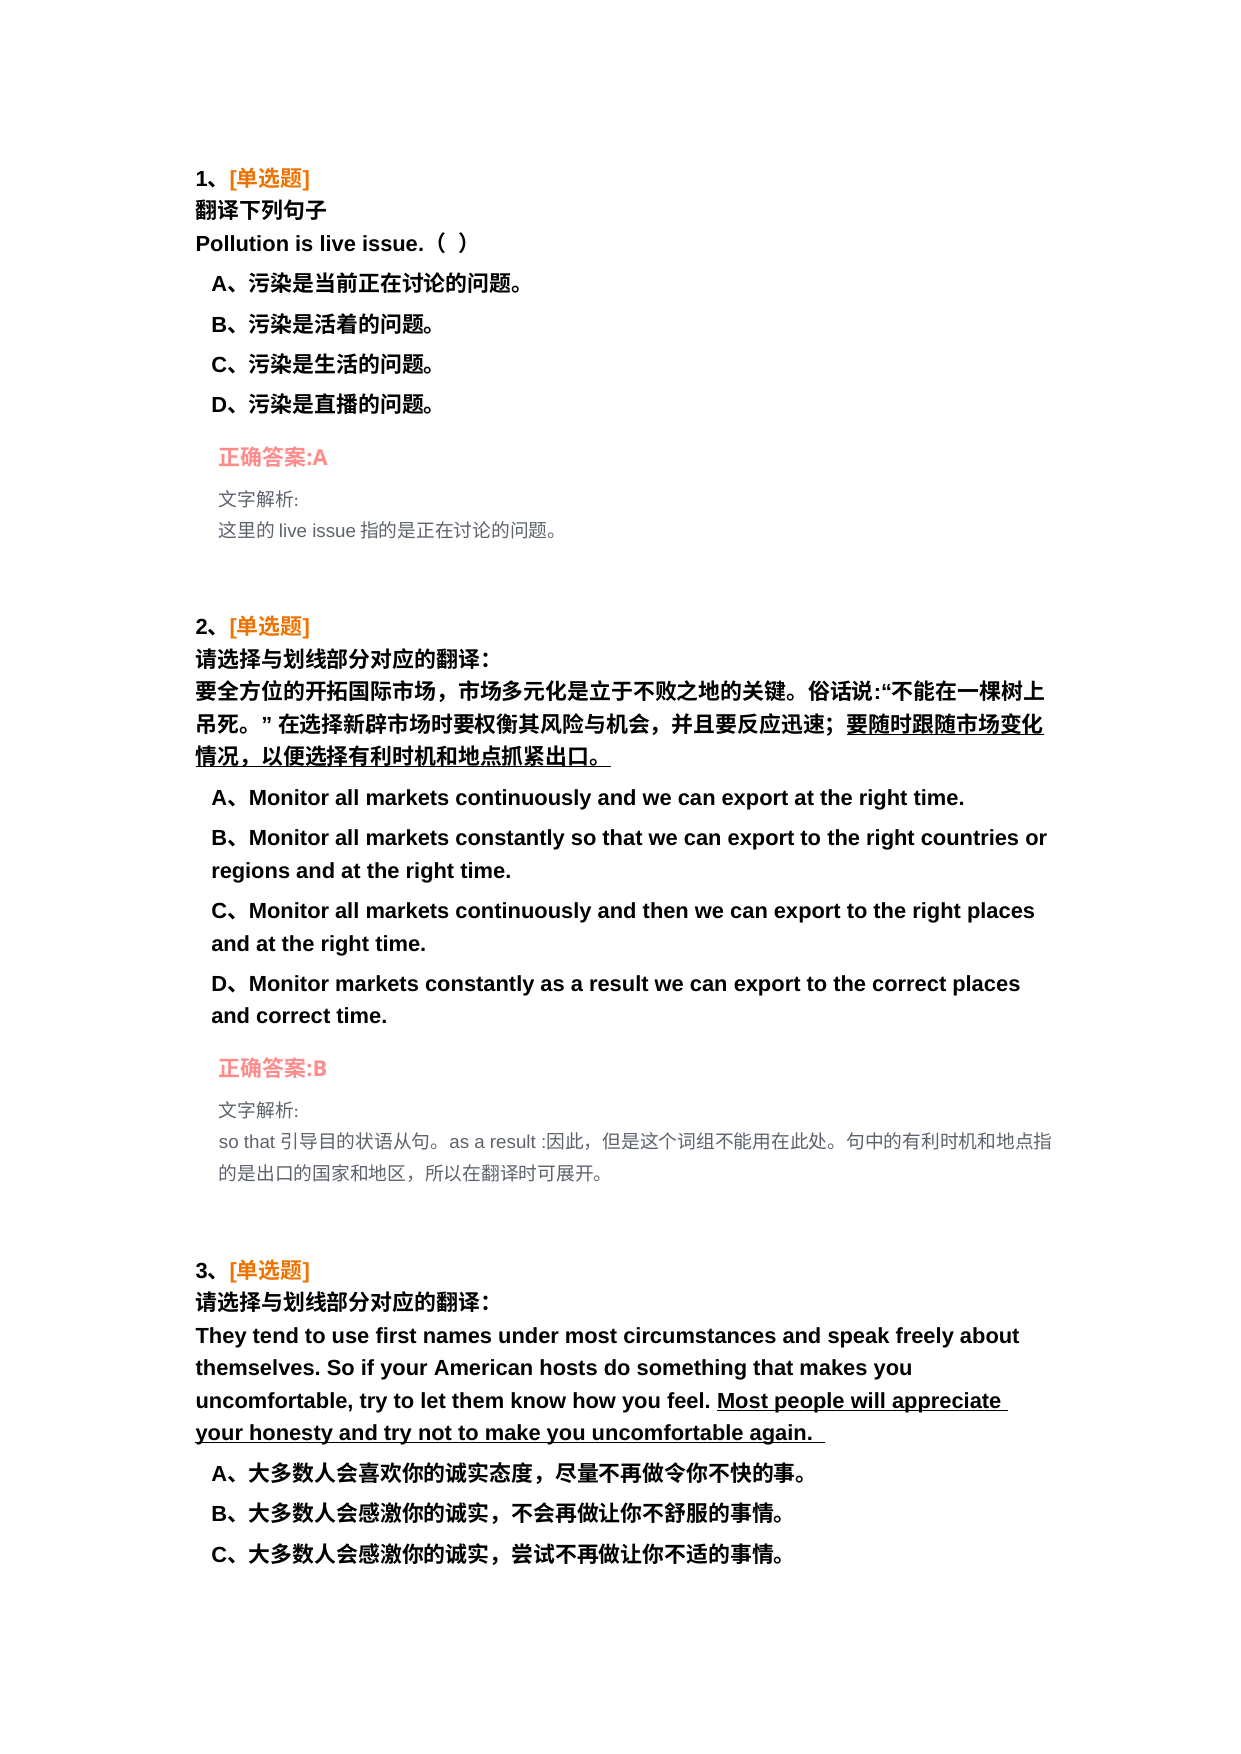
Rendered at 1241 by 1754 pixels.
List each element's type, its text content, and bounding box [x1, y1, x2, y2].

text 请选择与划线部分对应的翻译： [195, 1287, 1053, 1319]
text A、污染是当前正在讨论的问题。 [211, 267, 1053, 300]
text 要全方位的开拓国际市场，市场多元化是立于不败之地的关键。俗话说:“不能在一棵树上吊死。” 在选择新辟市场时要权衡其风险与机会，并且要反应迅速；要随时跟随市场变化情况，以便选择有利时机和地点抓紧出口。 [195, 676, 1053, 773]
text C、大多数人会感激你的诚实，尝试不再做让你不适的事情。 [211, 1538, 1053, 1570]
text Pollution is live issue.（ ） [195, 227, 1053, 259]
text 文字解析: [219, 1093, 1053, 1125]
text 请选择与划线部分对应的翻译： [195, 643, 1053, 676]
text 翻译下列句子 [195, 194, 1053, 227]
text B、Monitor all markets constantly so that we can export to the right countries or regions and at the right time. [211, 821, 1053, 886]
text 3、[单选题] [195, 1254, 1053, 1287]
text B、大多数人会感激你的诚实，不会再做让你不舒服的事情。 [211, 1497, 1053, 1530]
text A、大多数人会喜欢你的诚实态度，尽量不再做令你不快的事。 [211, 1457, 1053, 1489]
text C、污染是生活的问题。 [211, 348, 1053, 381]
text B、污染是活着的问题。 [211, 308, 1053, 340]
subtitle 正确答案:A [219, 440, 1053, 472]
subtitle 正确答案:B [219, 1051, 1053, 1083]
text so that 引导目的状语从句。as a result :因此，但是这个词组不能用在此处。句中的有利时机和地点指的是出口的国家和地区，所以在翻译时可展开。 [219, 1125, 1053, 1190]
text C、Monitor all markets continuously and then we can export to the right places and at the right time. [211, 894, 1053, 959]
text They tend to use first names under most circumstances and speak freely about themselves. So if your American hosts do something that makes you uncomfortable, try to let them know how you feel. Most people will appreciate your honesty and try not to make you uncomfortable again. [195, 1319, 1053, 1449]
text D、Monitor markets constantly as a result we can export to the correct places and correct time. [211, 967, 1053, 1032]
text 1、[单选题] [195, 162, 1053, 194]
text 这里的live issue指的是正在讨论的问题。 [219, 514, 1053, 547]
text 文字解析: [219, 482, 1053, 514]
text 2、[单选题] [195, 611, 1053, 643]
text D、污染是直播的问题。 [211, 389, 1053, 421]
text A、Monitor all markets continuously and we can export at the right time. [211, 781, 1053, 813]
